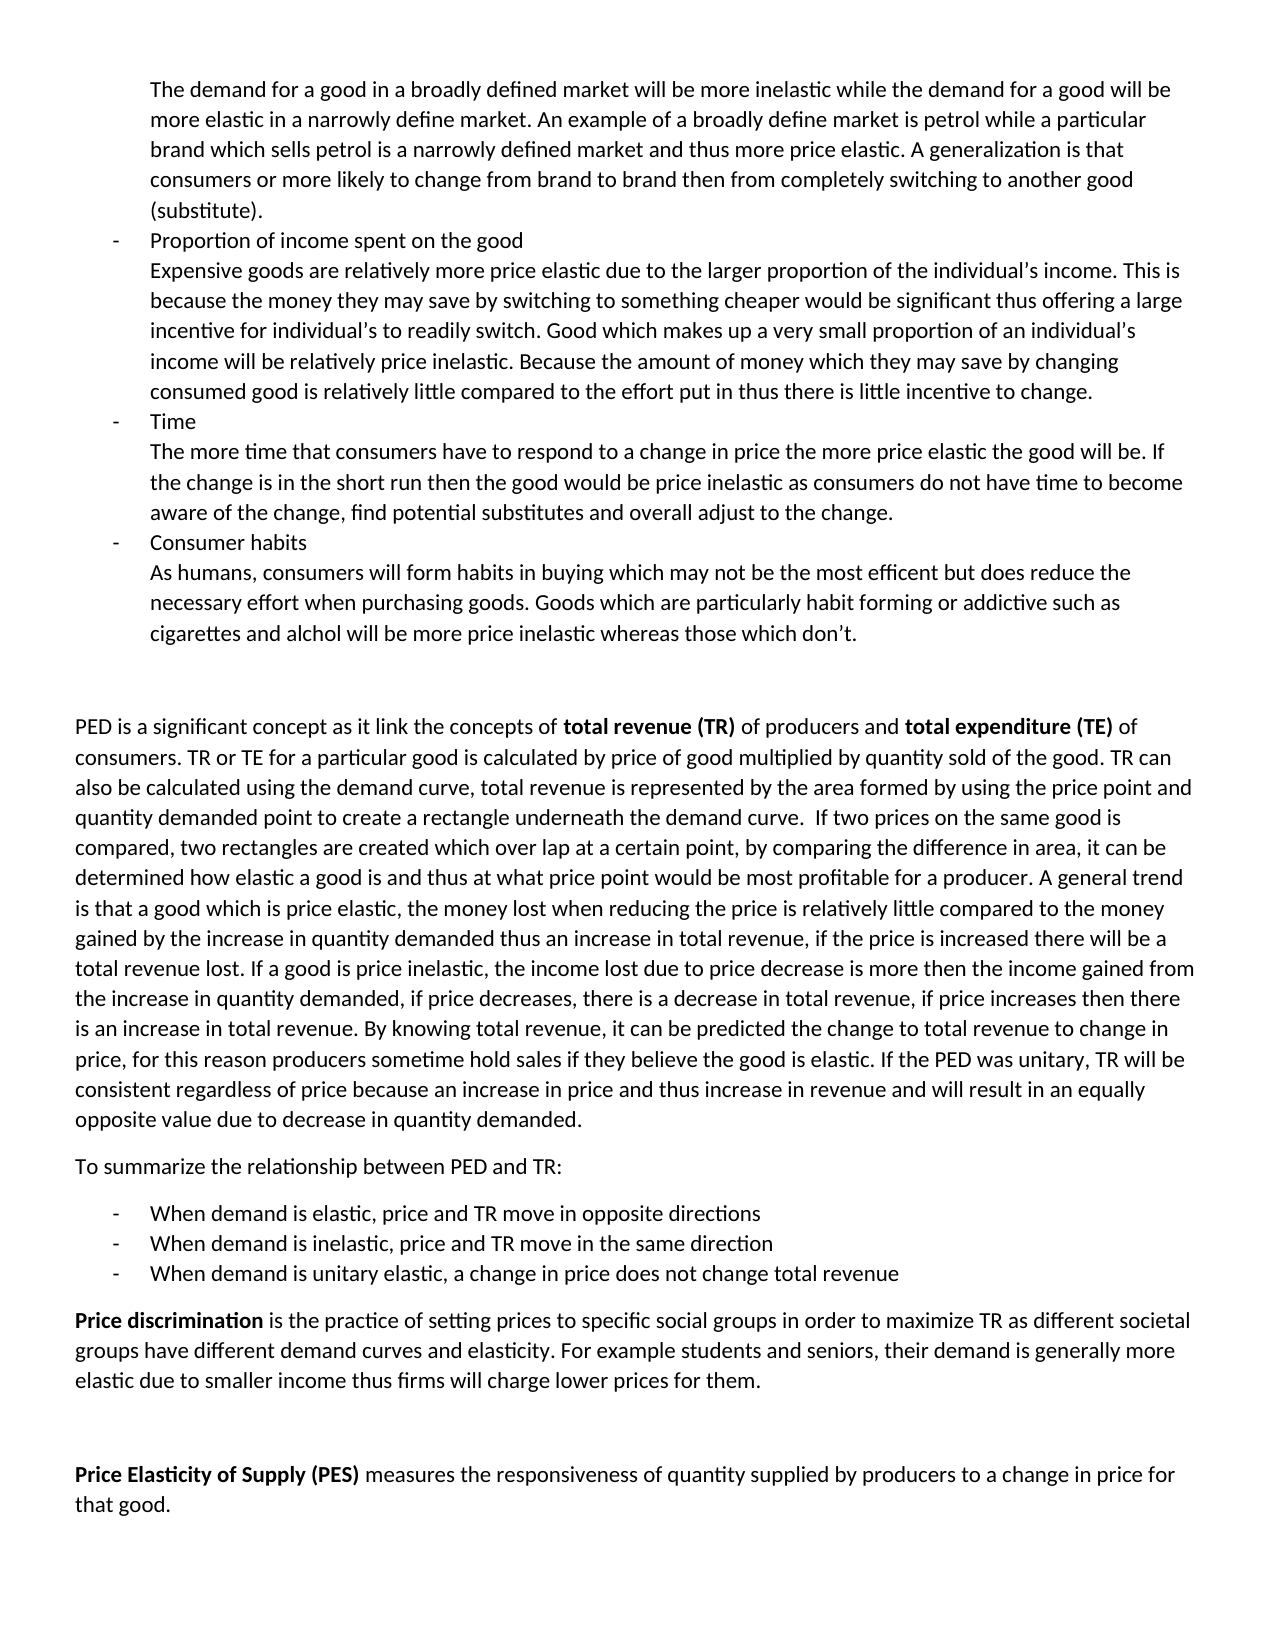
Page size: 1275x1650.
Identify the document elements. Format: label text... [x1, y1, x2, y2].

text Price Elasticity of Supply (PES) measures the responsiveness of quantity supplied by producers to a change in price for that good. [75, 1460, 1200, 1519]
list When demand is unitary elastic, a change in price does not change total revenue [112, 1259, 1200, 1287]
list As humans, consumers will form habits in buying which may not be the most efficent but does reduce the necessary effort when purchasing goods. Goods which are particularly habit forming or addictive such as cigarettes and alchol will be more price inelastic whereas those which don’t. [150, 558, 1200, 647]
list Expensive goods are relatively more price elastic due to the larger proportion of the individual’s income. This is because the money they may save by switching to something cheaper would be significant thus offering a large incentive for individual’s to readily switch. Good which makes up a very small proportion of an individual’s income will be relatively price inelastic. Because the amount of money which they may save by changing consumed good is relatively little compared to the effort put in thus there is little incentive to change. [150, 256, 1200, 405]
list When demand is inelastic, price and TR move in the same direction [112, 1229, 1200, 1257]
text Price discrimination is the practice of setting prices to specific social groups in order to maximize TR as different societal groups have different demand curves and elasticity. For example students and seniors, their demand is generally more elastic due to smaller income thus firms will charge lower prices for them. [75, 1306, 1200, 1395]
text To summarize the relationship between PED and TR: [75, 1152, 1200, 1180]
list Consumer habits [112, 528, 1200, 556]
list Proportion of income spent on the good [112, 226, 1200, 254]
list The demand for a good in a broadly defined market will be more inelastic while the demand for a good will be more elastic in a narrowly define market. An example of a broadly define market is petrol while a particular brand which sells petrol is a narrowly defined market and thus more price elastic. A generalization is that consumers or more likely to change from brand to brand then from completely switching to another good (substitute). [150, 75, 1200, 224]
text PED is a significant concept as it link the concepts of total revenue (TR) of producers and total expenditure (TE) of consumers. TR or TE for a particular good is calculated by price of good multiplied by quantity sold of the good. TR can also be calculated using the demand curve, total revenue is represented by the area formed by using the price point and quantity demanded point to create a rectangle underneath the demand curve. If two prices on the same good is compared, two rectangles are created which over lap at a certain point, by comparing the difference in area, it can be determined how elastic a good is and thus at what price point would be most profitable for a producer. A general trend is that a good which is price elastic, the money lost when reducing the price is relatively little compared to the money gained by the increase in quantity demanded thus an increase in total revenue, if the price is increased there will be a total revenue lost. If a good is price inelastic, the income lost due to price decrease is more then the income gained from the increase in quantity demanded, if price decreases, there is a decrease in total revenue, if price increases then there is an increase in total revenue. By knowing total revenue, it can be predicted the change to total revenue to change in price, for this reason producers sometime hold sales if they believe the good is elastic. If the PED was unitary, TR will be consistent regardless of price because an increase in price and thus increase in revenue and will result in an equally opposite value due to decrease in quantity demanded. [75, 712, 1200, 1133]
list The more time that consumers have to respond to a change in price the more price elastic the good will be. If the change is in the short run then the good would be price inelastic as consumers do not have time to become aware of the change, find potential substitutes and overall adjust to the change. [150, 437, 1200, 526]
list When demand is elastic, price and TR move in opposite directions [112, 1199, 1200, 1227]
list Time [112, 407, 1200, 435]
